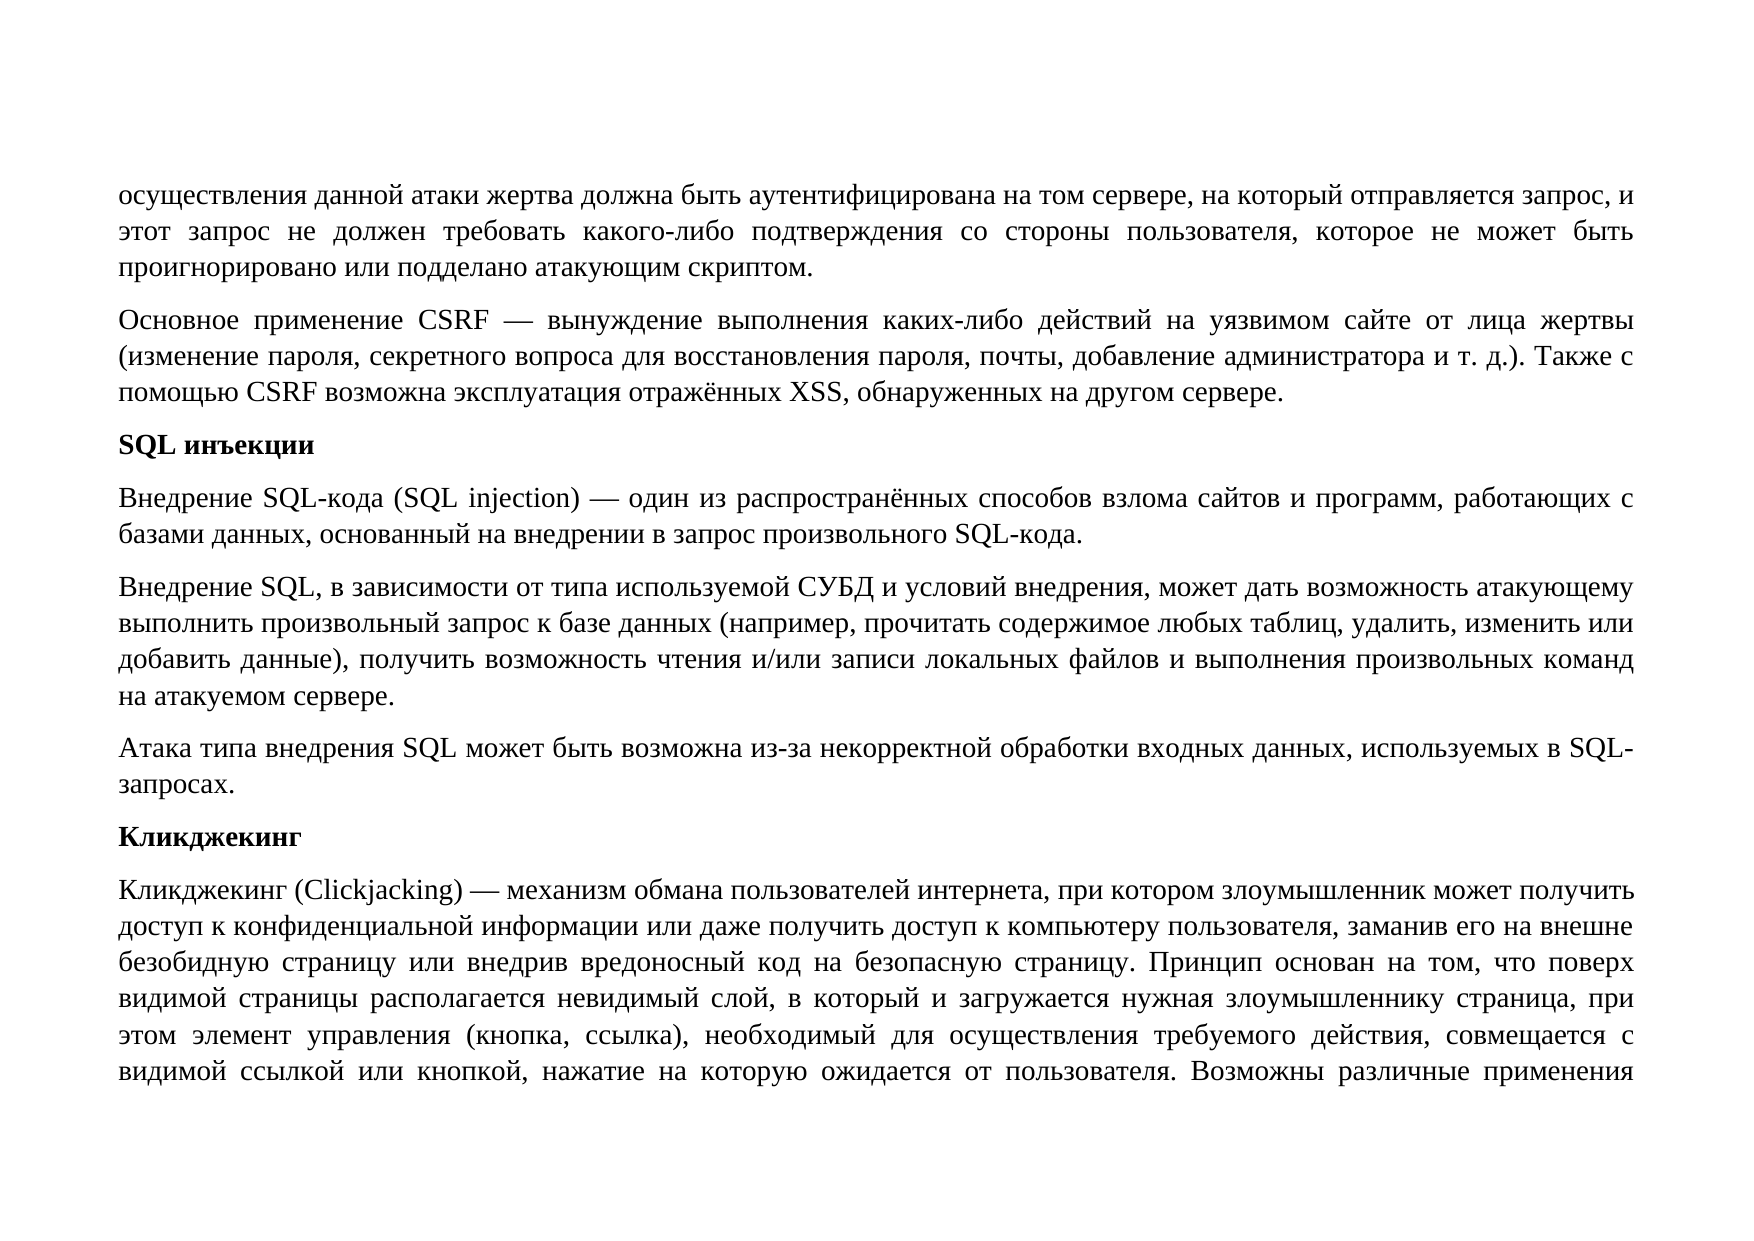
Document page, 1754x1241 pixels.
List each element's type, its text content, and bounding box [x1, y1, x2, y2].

text SQL инъекции [118, 427, 1636, 461]
text Кликджекинг [118, 819, 1636, 853]
text Внедрение SQL-кода (SQL injection) — один из распространённых способов взлома сайтов и программ, работающих с базами данных, основанный на внедрении в запрос произвольного SQL-кода. [118, 480, 1636, 550]
text Внедрение SQL, в зависимости от типа используемой СУБД и условий внедрения, может дать возможность атакующему выполнить произвольный запрос к базе данных (например, прочитать содержимое любых таблиц, удалить, изменить или добавить данные), получить возможность чтения и/или записи локальных файлов и выполнения произвольных команд на атакуемом сервере. [118, 569, 1636, 711]
text Основное применение CSRF — вынуждение выполнения каких-либо действий на уязвимом сайте от лица жертвы (изменение пароля, секретного вопроса для восстановления пароля, почты, добавление администратора и т. д.). Также с помощью CSRF возможна эксплуатация отражённых XSS, обнаруженных на другом сервере. [118, 302, 1636, 408]
text Атака типа внедрения SQL может быть возможна из-за некорректной обработки входных данных, используемых в SQL-запросах. [118, 730, 1636, 800]
